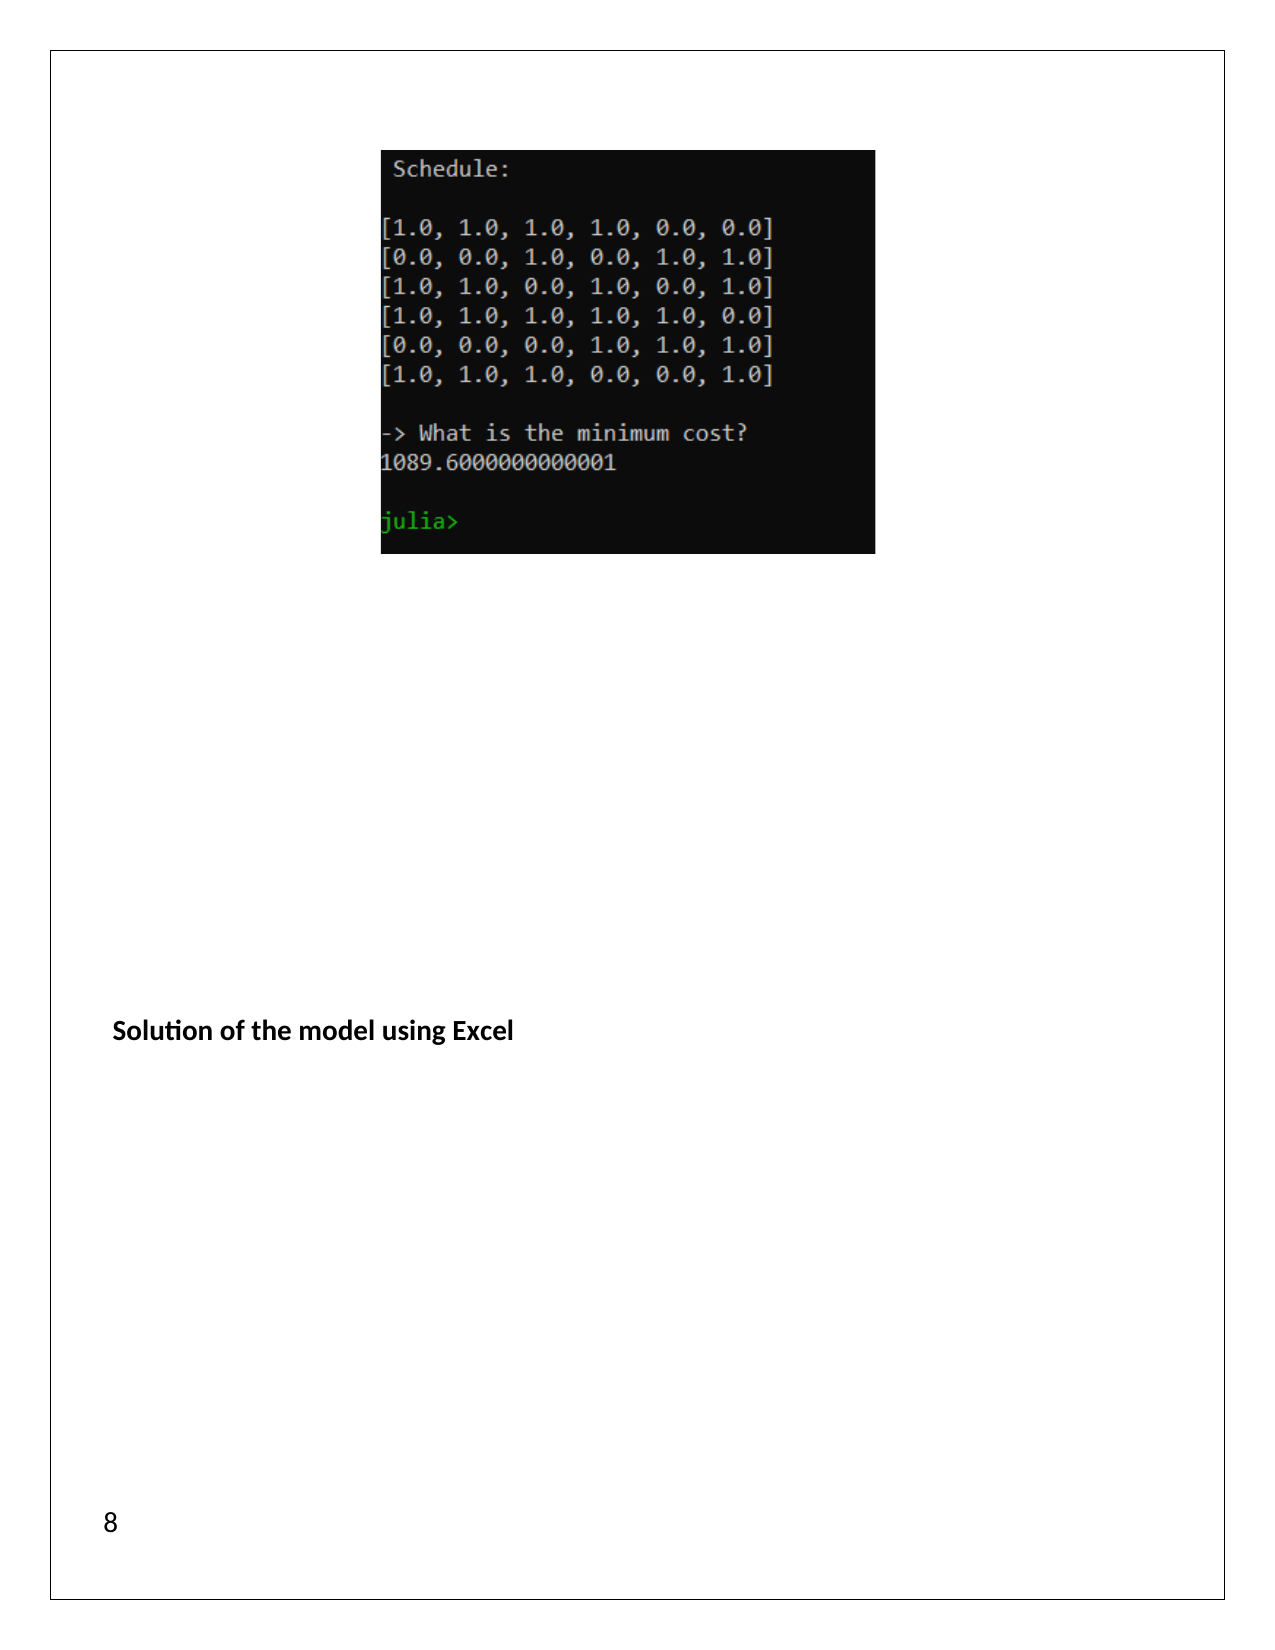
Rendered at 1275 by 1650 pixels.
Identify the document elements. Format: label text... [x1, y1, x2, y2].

text Solution of the model using Excel [112, 1012, 1162, 1047]
picture [380, 150, 876, 554]
